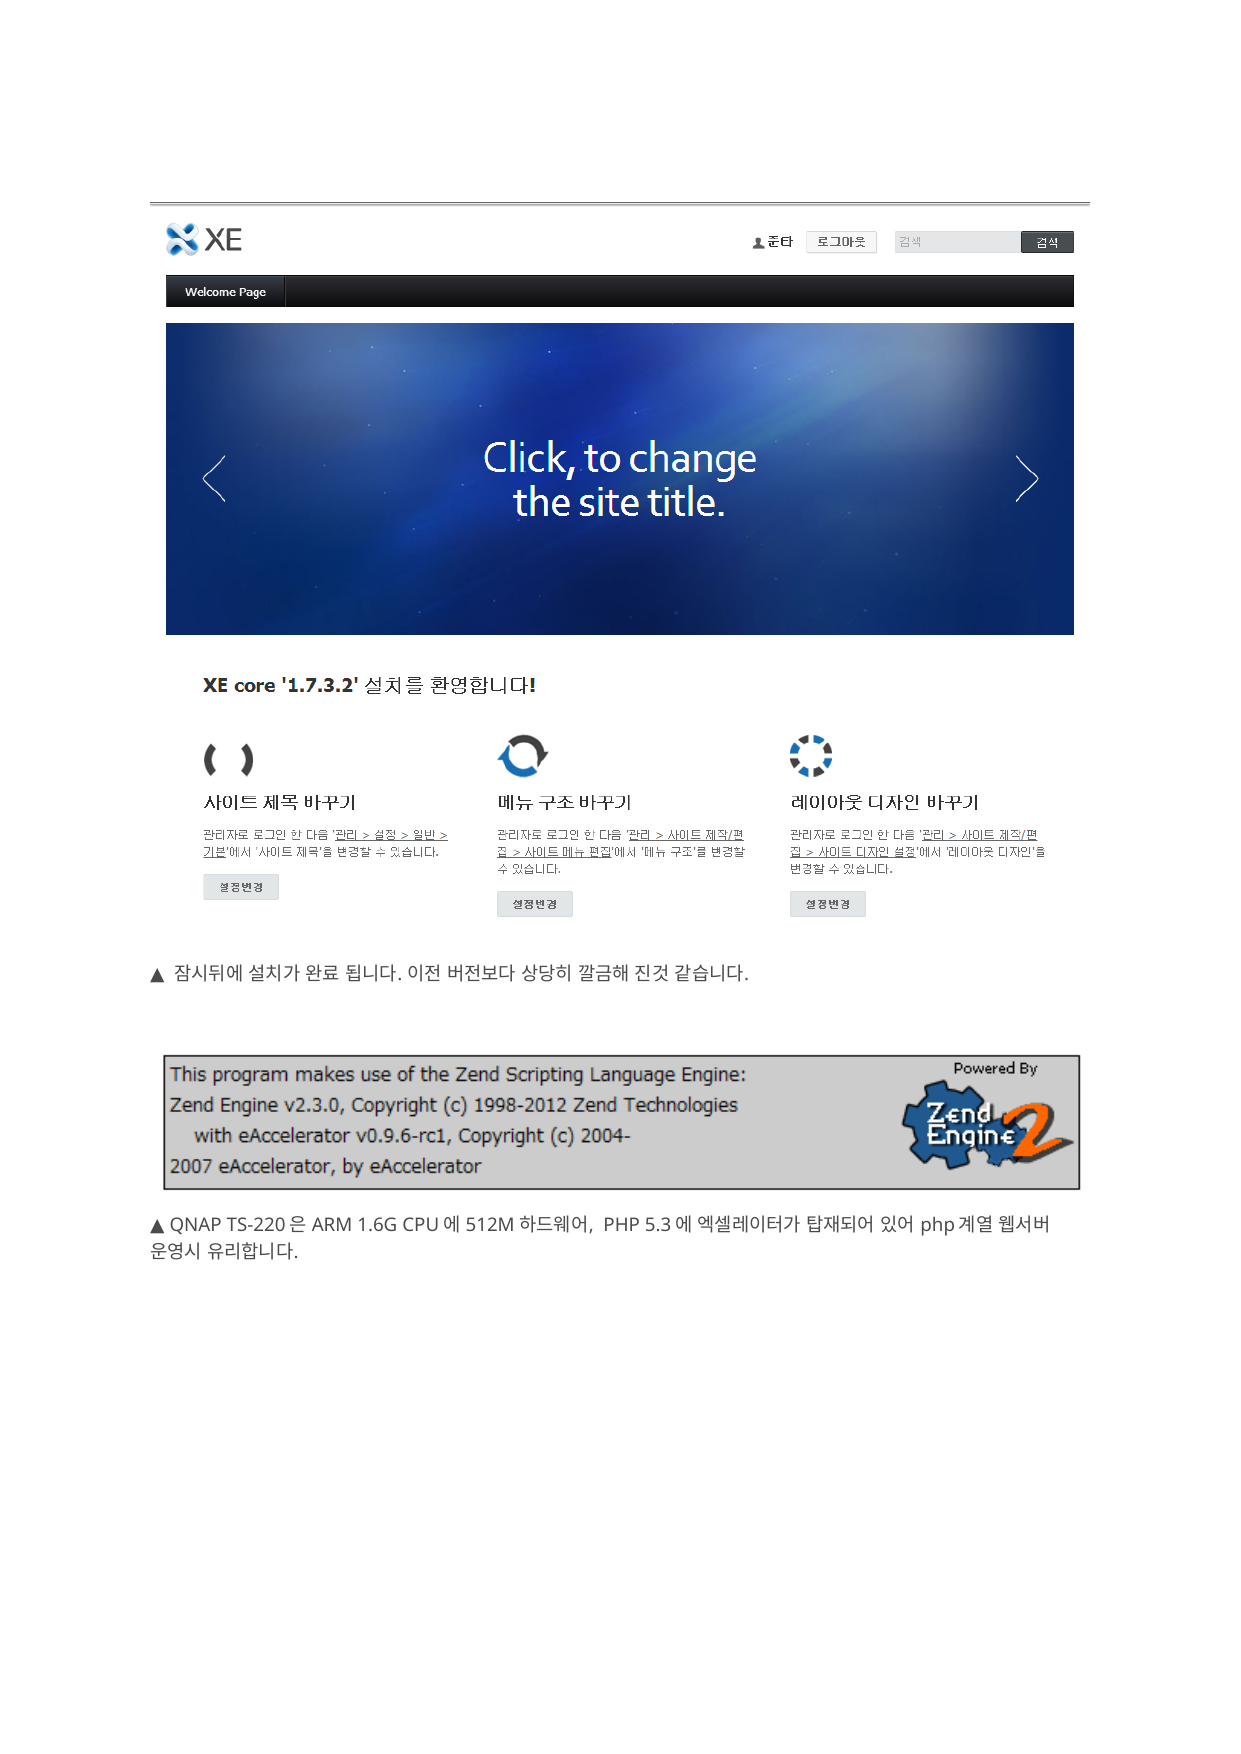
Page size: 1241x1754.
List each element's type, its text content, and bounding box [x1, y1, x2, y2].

text ▲ 잠시뒤에 설치가 완료 됩니다. 이전 버전보다 상당히 깔금해 진것 같습니다. [150, 959, 1090, 986]
picture [150, 202, 1091, 959]
text ▲ QNAP TS-220은 ARM 1.6G CPU에 512M 하드웨어, PHP 5.3에 엑셀레이터가 탑재되어 있어 php계열 웹서버 운영시 유리합니다. [150, 1210, 1090, 1264]
picture [150, 1037, 1091, 1210]
